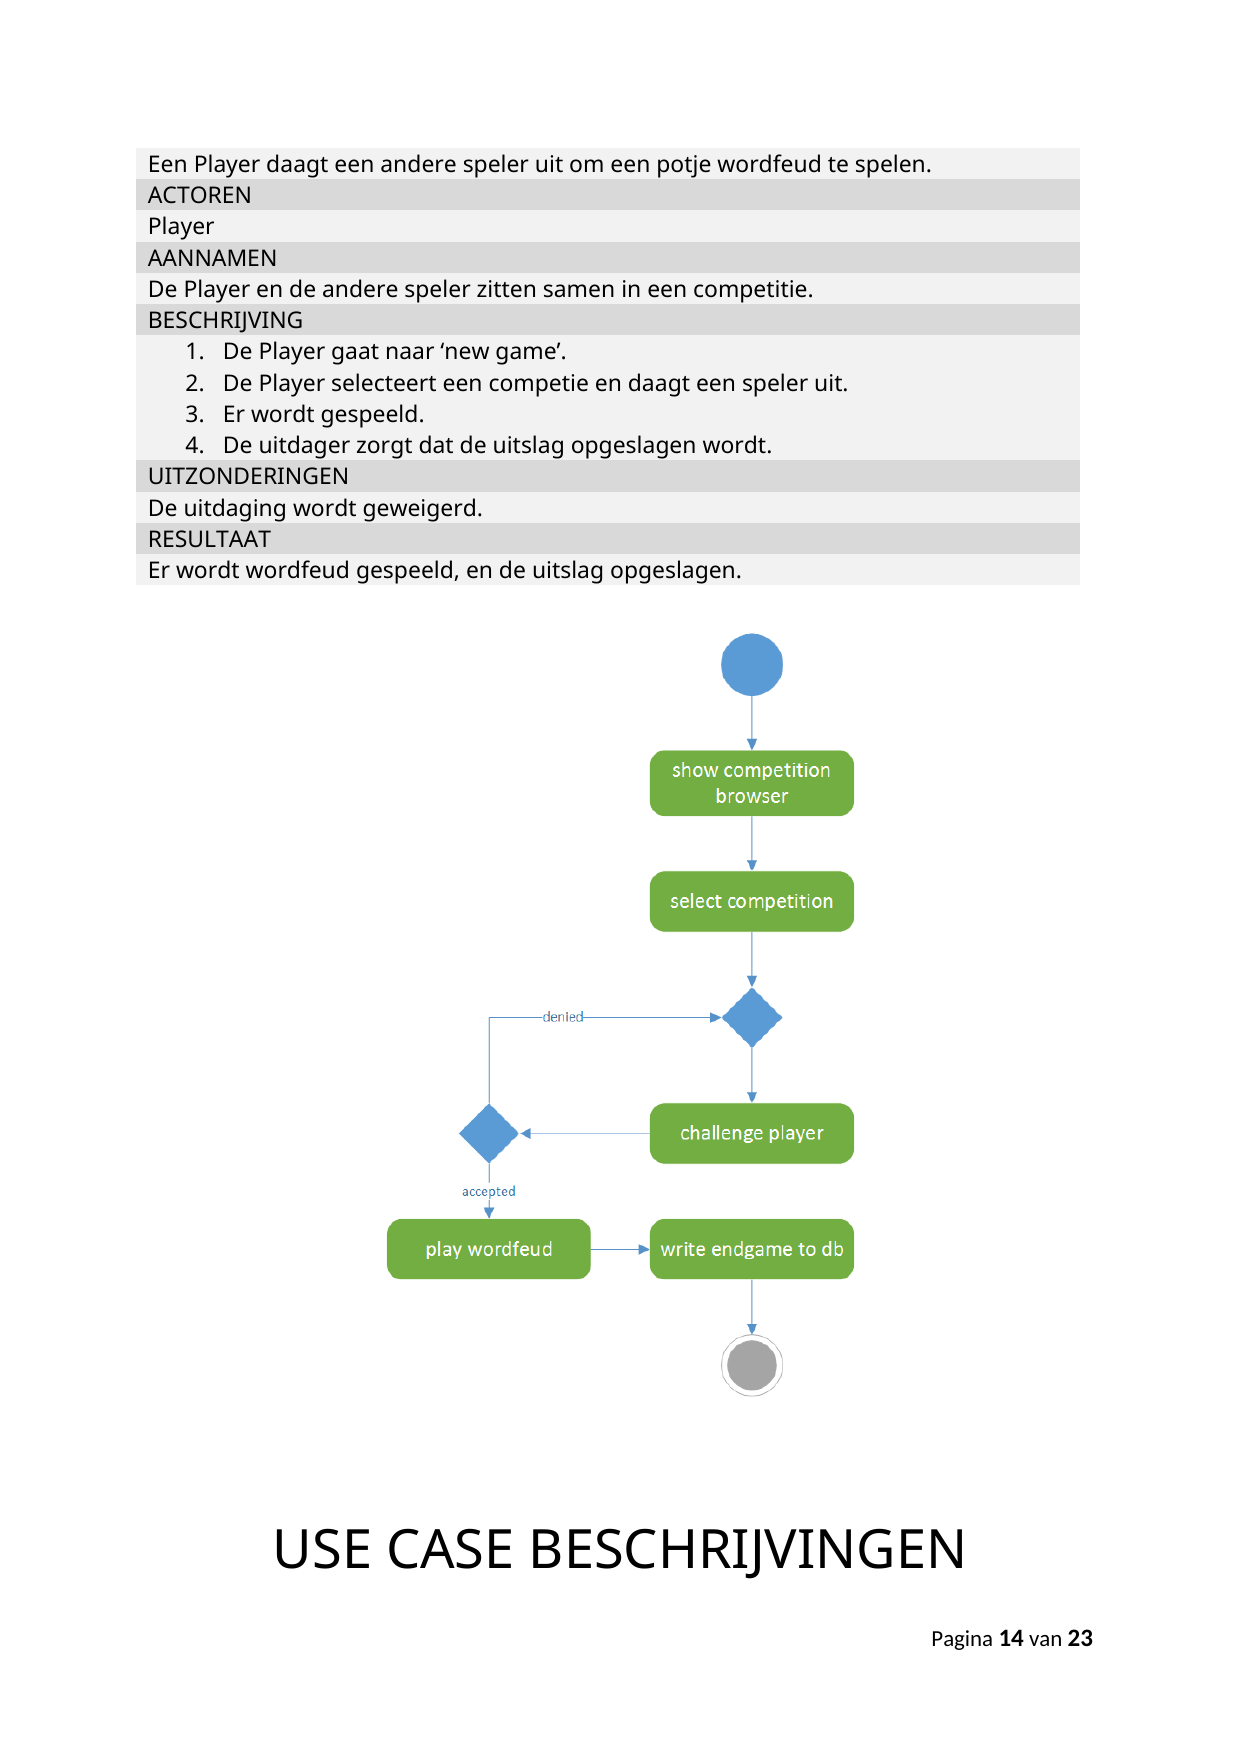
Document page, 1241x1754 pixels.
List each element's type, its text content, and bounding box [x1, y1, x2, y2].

table_cell De Player en de andere speler zitten samen in een competitie. [136, 273, 1080, 304]
picture [385, 632, 855, 1397]
table_cell RESULTAAT [136, 523, 1080, 554]
table_cell Een Player daagt een andere speler uit om een potje wordfeud te spelen. [136, 148, 1080, 179]
text USE CASE BESCHRIJVINGEN [148, 1511, 1093, 1584]
table_cell UITZONDERINGEN [136, 460, 1080, 492]
table_cell Player [136, 210, 1080, 242]
table_cell De Player gaat naar ‘new game’. De Player selecteert een competie en daagt een speler uit. Er wordt gespeeld. De uitdager zorgt dat de uitslag opgeslagen wordt. [136, 335, 1080, 460]
table_cell De uitdaging wordt geweigerd. [136, 492, 1080, 523]
table_cell ACTOREN [136, 179, 1080, 210]
table_cell BESCHRIJVING [136, 304, 1080, 335]
table_cell Er wordt wordfeud gespeeld, en de uitslag opgeslagen. [136, 554, 1080, 585]
table_cell AANNAMEN [136, 242, 1080, 273]
